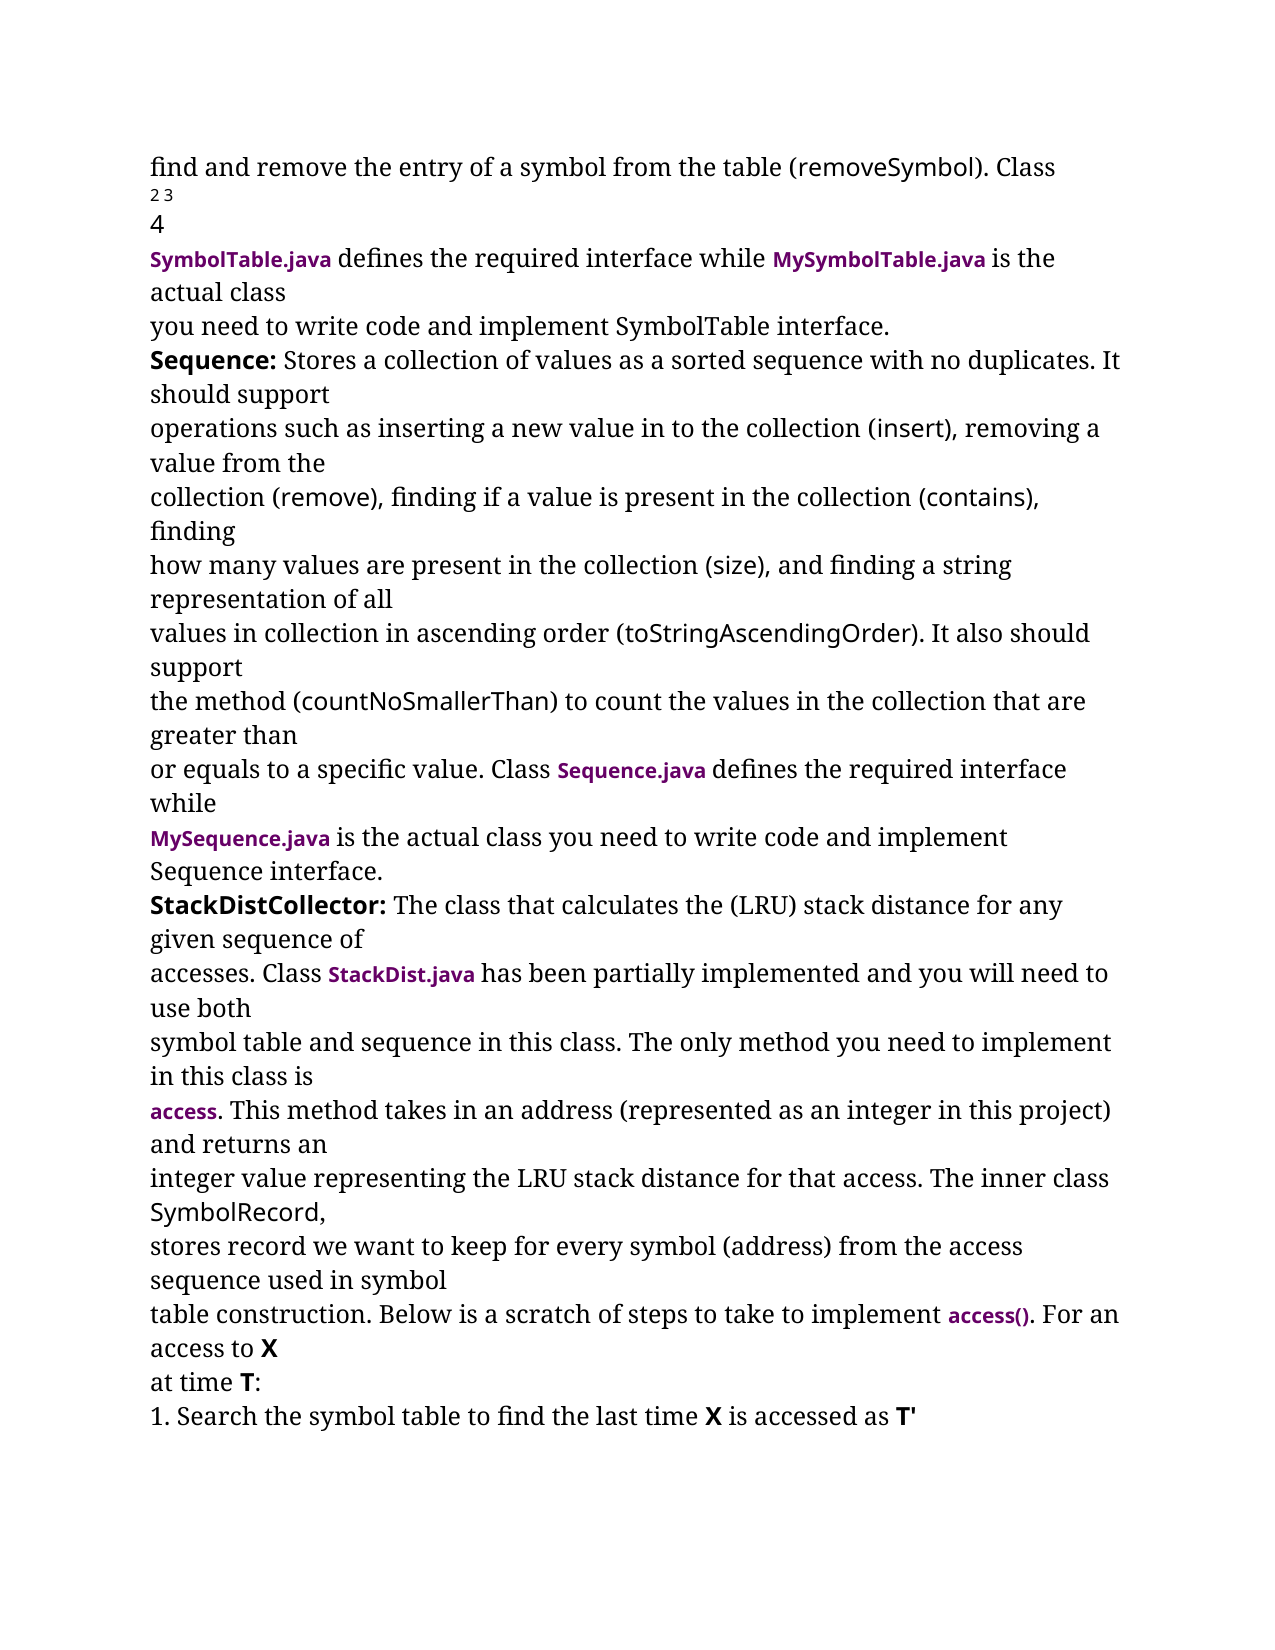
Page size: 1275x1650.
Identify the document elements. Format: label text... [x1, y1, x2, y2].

text 1. Search the symbol table to find the last time X is accessed as T' [150, 1399, 1125, 1433]
text you need to write code and implement SymbolTable interface. [150, 309, 1125, 343]
text find and remove the entry of a symbol from the table (removeSymbol). Class [150, 150, 1125, 184]
text StackDistCollector: The class that calculates the (LRU) stack distance for any given sequence of [150, 888, 1125, 956]
text at time T: [150, 1365, 1125, 1399]
text stores record we want to keep for every symbol (address) from the access sequence used in symbol [150, 1229, 1125, 1297]
text the method (countNoSmallerThan) to count the values in the collection that are greater than [150, 684, 1125, 752]
text Sequence: Stores a collection of values as a sorted sequence with no duplicates. It should support [150, 343, 1125, 411]
text collection (remove), finding if a value is present in the collection (contains), finding [150, 479, 1125, 547]
text 2 3 [150, 184, 1125, 207]
text 4 [150, 207, 1125, 241]
text MySequence.java is the actual class you need to write code and implement Sequence interface. [150, 820, 1125, 888]
text how many values are present in the collection (size), and finding a string representation of all [150, 547, 1125, 616]
text values in collection in ascending order (toStringAscendingOrder). It also should support [150, 616, 1125, 684]
text or equals to a specific value. Class Sequence.java defines the required interface while [150, 752, 1125, 820]
text SymbolTable.java defines the required interface while MySymbolTable.java is the actual class [150, 241, 1125, 309]
text table construction. Below is a scratch of steps to take to implement access(). For an access to X [150, 1297, 1125, 1365]
text accesses. Class StackDist.java has been partially implemented and you will need to use both [150, 956, 1125, 1024]
text symbol table and sequence in this class. The only method you need to implement in this class is [150, 1024, 1125, 1092]
text operations such as inserting a new value in to the collection (insert), removing a value from the [150, 411, 1125, 479]
text integer value representing the LRU stack distance for that access. The inner class SymbolRecord, [150, 1161, 1125, 1229]
text access. This method takes in an address (represented as an integer in this project) and returns an [150, 1092, 1125, 1161]
